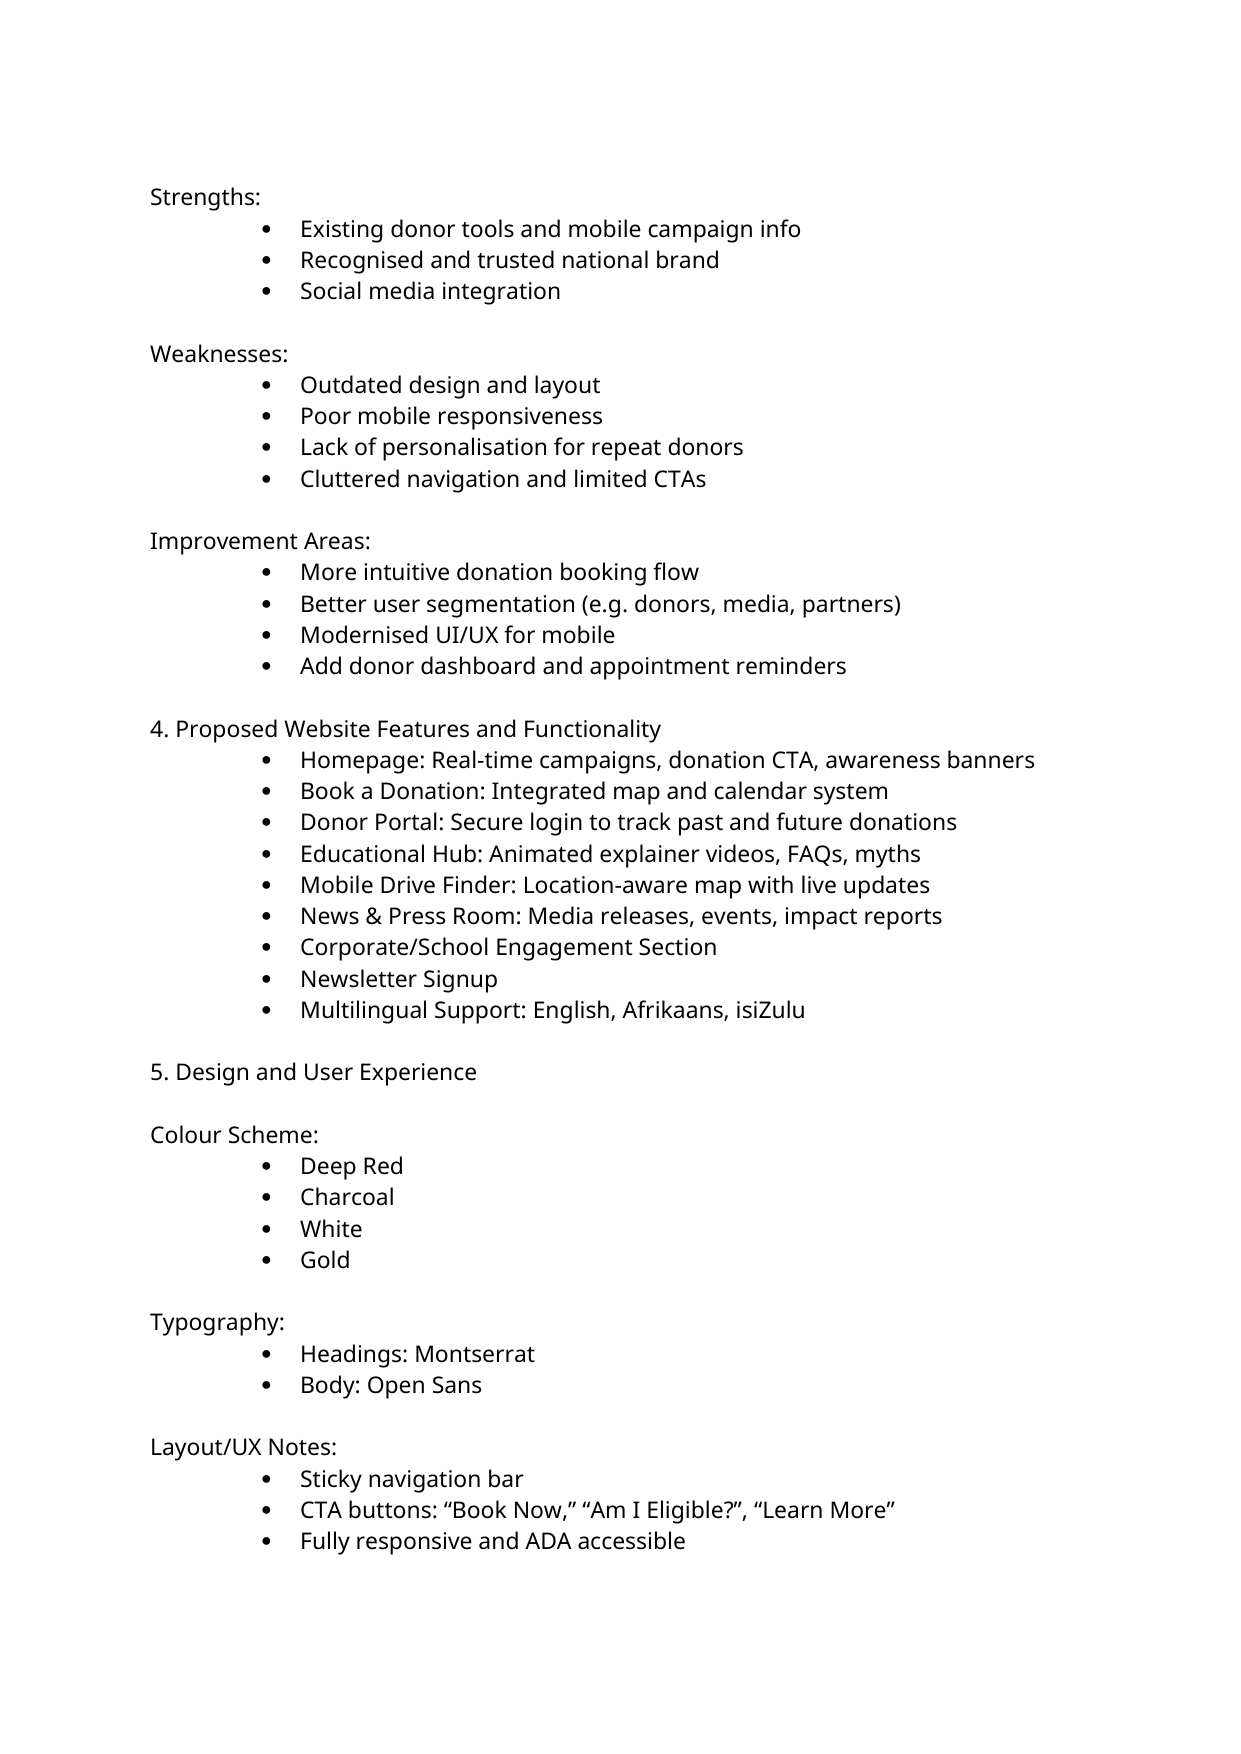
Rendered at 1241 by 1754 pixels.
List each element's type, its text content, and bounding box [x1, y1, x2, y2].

list Charcoal [262, 1181, 1090, 1212]
text Strengths: [150, 181, 1090, 212]
list Recognised and trusted national brand [262, 244, 1090, 275]
list Existing donor tools and mobile campaign info [262, 212, 1090, 244]
list Lack of personalisation for repeat donors [262, 431, 1090, 462]
list Outdated design and layout [262, 369, 1090, 400]
list Better user segmentation (e.g. donors, media, partners) [262, 587, 1090, 619]
list Sticky navigation bar [262, 1462, 1090, 1494]
list Headings: Montserrat [262, 1337, 1090, 1369]
list News & Press Room: Media releases, events, impact reports [262, 900, 1090, 931]
list Homepage: Real-time campaigns, donation CTA, awareness banners [262, 744, 1090, 775]
text 5. Design and User Experience [150, 1056, 1090, 1087]
list Body: Open Sans [262, 1369, 1090, 1400]
list Modernised UI/UX for mobile [262, 619, 1090, 650]
list Mobile Drive Finder: Location-aware map with live updates [262, 869, 1090, 900]
text Layout/UX Notes: [150, 1431, 1090, 1462]
list Social media integration [262, 275, 1090, 306]
list Newsletter Signup [262, 962, 1090, 994]
text Weaknesses: [150, 337, 1090, 369]
list More intuitive donation booking flow [262, 556, 1090, 587]
list Multilingual Support: English, Afrikaans, isiZulu [262, 994, 1090, 1025]
list Donor Portal: Secure login to track past and future donations [262, 806, 1090, 837]
text Colour Scheme: [150, 1119, 1090, 1150]
text Typography: [150, 1306, 1090, 1337]
list Fully responsive and ADA accessible [262, 1525, 1090, 1556]
text 4. Proposed Website Features and Functionality [150, 712, 1090, 744]
text Improvement Areas: [150, 525, 1090, 556]
list Poor mobile responsiveness [262, 400, 1090, 431]
list Educational Hub: Animated explainer videos, FAQs, myths [262, 837, 1090, 869]
list CTA buttons: “Book Now,” “Am I Eligible?”, “Learn More” [262, 1494, 1090, 1525]
list Book a Donation: Integrated map and calendar system [262, 775, 1090, 806]
list Deep Red [262, 1150, 1090, 1181]
list Cluttered navigation and limited CTAs [262, 462, 1090, 494]
list White [262, 1212, 1090, 1244]
list Add donor dashboard and appointment reminders [262, 650, 1090, 681]
list Gold [262, 1244, 1090, 1275]
list Corporate/School Engagement Section [262, 931, 1090, 962]
